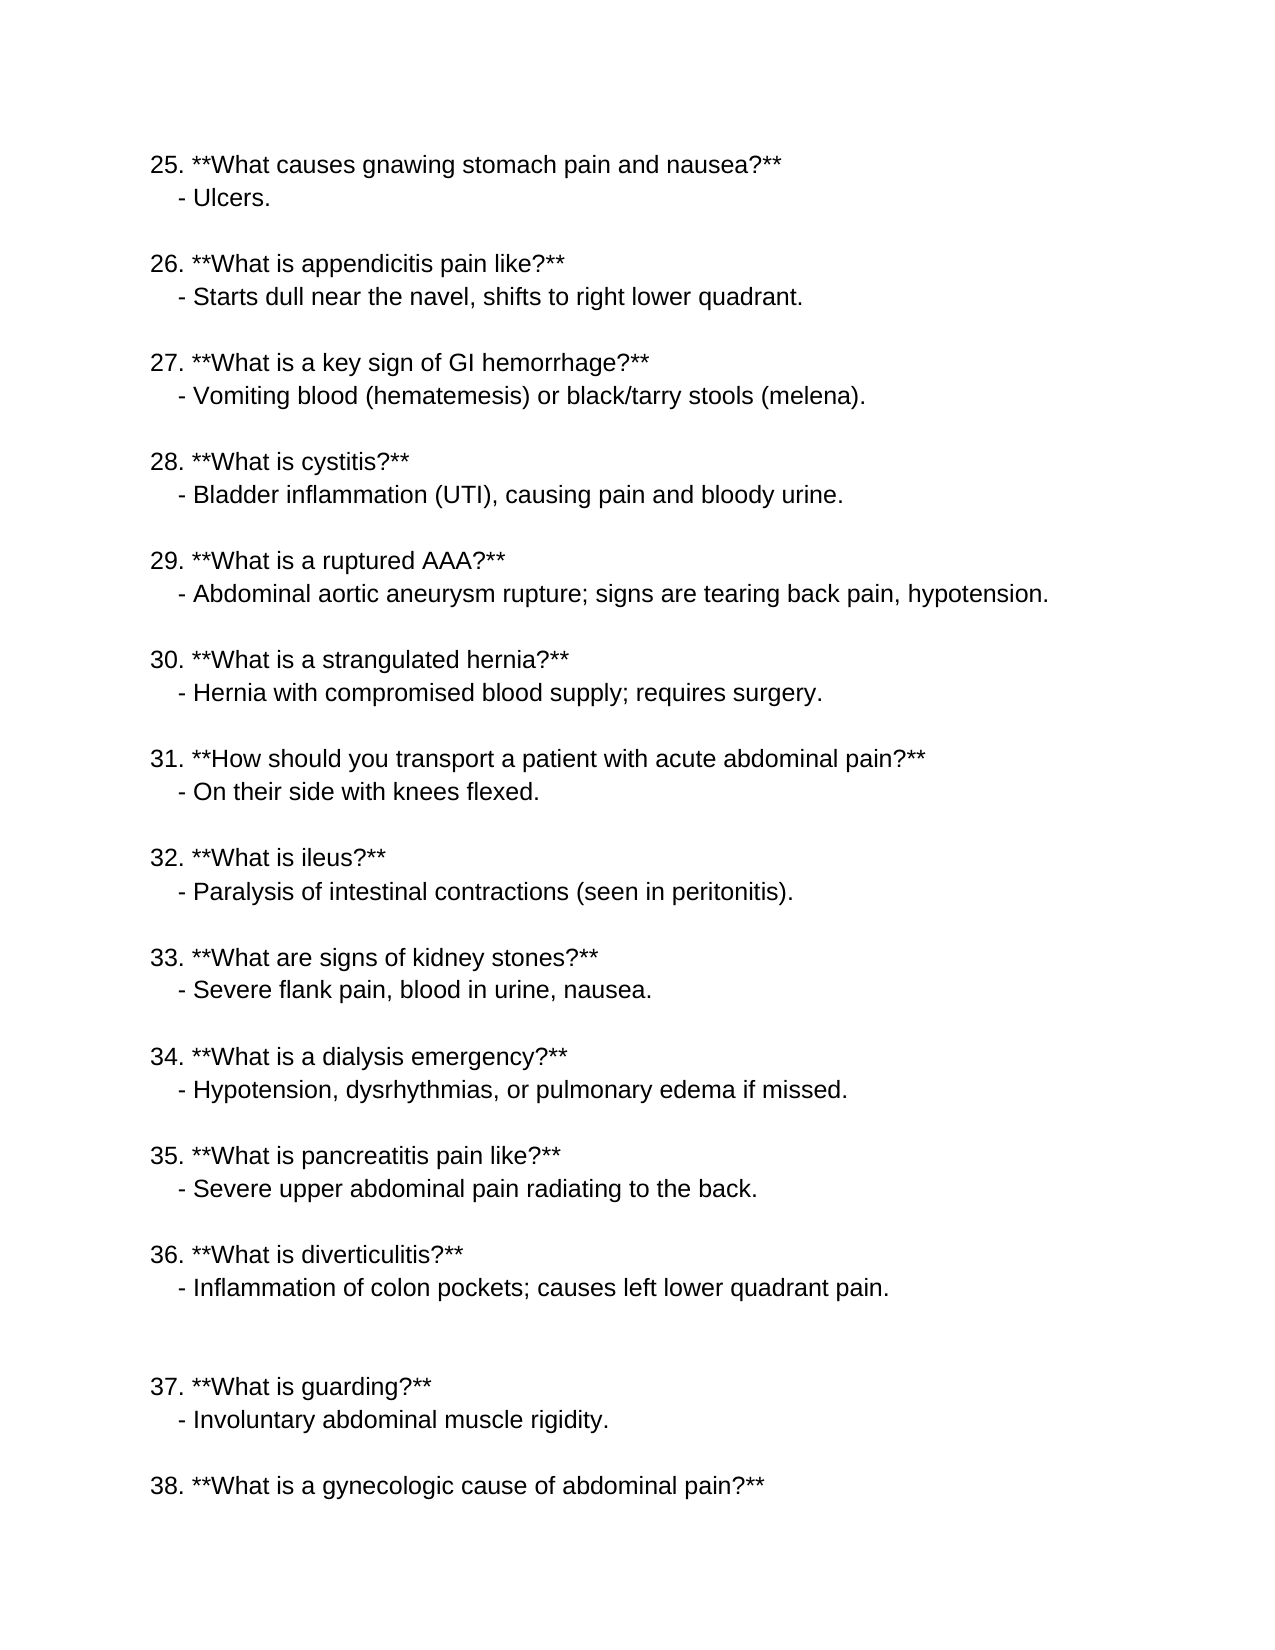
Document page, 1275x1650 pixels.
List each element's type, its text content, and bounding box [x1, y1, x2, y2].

text - Involuntary abdominal muscle rigidity. [150, 1405, 1125, 1433]
text - Starts dull near the navel, shifts to right lower quadrant. [150, 282, 1125, 311]
text 26. **What is appendicitis pain like?** [150, 249, 1125, 278]
text - On their side with knees flexed. [150, 777, 1125, 806]
text 37. **What is guarding?** [150, 1372, 1125, 1401]
text 31. **How should you transport a patient with acute abdominal pain?** [150, 744, 1125, 773]
text 29. **What is a ruptured AAA?** [150, 546, 1125, 575]
text - Inflammation of colon pockets; causes left lower quadrant pain. [150, 1273, 1125, 1301]
text - Severe flank pain, blood in urine, nausea. [150, 976, 1125, 1004]
text 27. **What is a key sign of GI hemorrhage?** [150, 348, 1125, 377]
text 32. **What is ileus?** [150, 843, 1125, 872]
text 25. **What causes gnawing stomach pain and nausea?** [150, 150, 1125, 179]
text 34. **What is a dialysis emergency?** [150, 1042, 1125, 1070]
text - Hernia with compromised blood supply; requires surgery. [150, 678, 1125, 707]
text 36. **What is diverticulitis?** [150, 1240, 1125, 1268]
text 28. **What is cystitis?** [150, 447, 1125, 476]
text - Hypotension, dysrhythmias, or pulmonary edema if missed. [150, 1074, 1125, 1103]
text - Severe upper abdominal pain radiating to the back. [150, 1174, 1125, 1202]
text - Ulcers. [150, 183, 1125, 212]
text 38. **What is a gynecologic cause of abdominal pain?** [150, 1471, 1125, 1499]
text 30. **What is a strangulated hernia?** [150, 645, 1125, 674]
text - Abdominal aortic aneurysm rupture; signs are tearing back pain, hypotension. [150, 579, 1125, 608]
text 33. **What are signs of kidney stones?** [150, 942, 1125, 971]
text - Paralysis of intestinal contractions (seen in peritonitis). [150, 876, 1125, 905]
text - Vomiting blood (hematemesis) or black/tarry stools (melena). [150, 381, 1125, 410]
text 35. **What is pancreatitis pain like?** [150, 1141, 1125, 1169]
text - Bladder inflammation (UTI), causing pain and bloody urine. [150, 480, 1125, 509]
